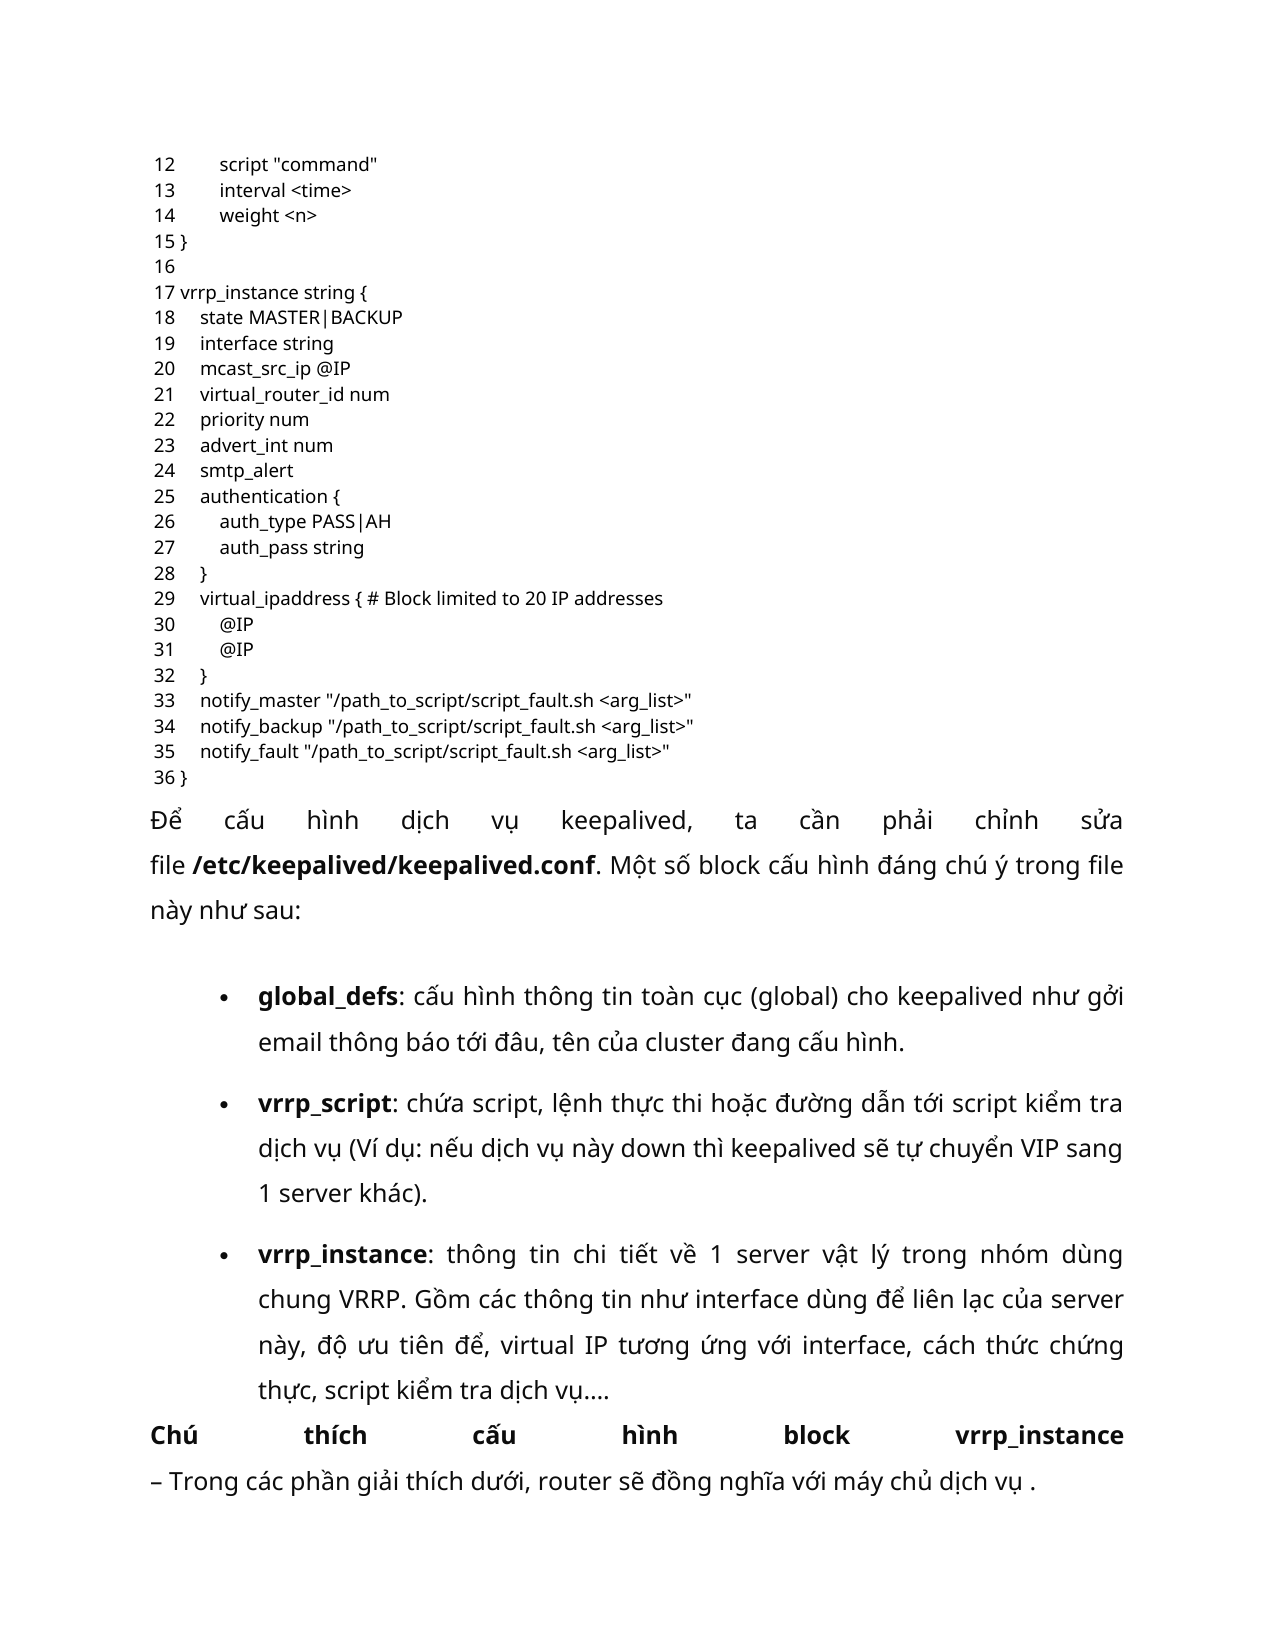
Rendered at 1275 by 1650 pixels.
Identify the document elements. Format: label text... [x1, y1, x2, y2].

list vrrp_script: chứa script, lệnh thực thi hoặc đường dẫn tới script kiểm tra dịch vụ (Ví dụ: nếu dịch vụ này down thì keepalived sẽ tự chuyển VIP sang 1 server khác). [220, 1074, 1125, 1210]
list global_defs: cấu hình thông tin toàn cục (global) cho keepalived như gởi email thông báo tới đâu, tên của cluster đang cấu hình. [220, 968, 1125, 1058]
list vrrp_instance: thông tin chi tiết về 1 server vật lý trong nhóm dùng chung VRRP. Gồm các thông tin như interface dùng để liên lạc của server này, độ ưu tiên để, virtual IP tương ứng với interface, cách thức chứng thực, script kiểm tra dịch vụ…. [220, 1226, 1125, 1407]
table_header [179, 150, 1125, 791]
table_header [150, 150, 179, 791]
text Để cấu hình dịch vụ keepalived, ta cần phải chỉnh sửa file /etc/keepalived/keepalived.conf. Một số block cấu hình đáng chú ý trong file này như sau: [150, 791, 1125, 927]
text Chú thích cấu hình block vrrp_instance – Trong các phần giải thích dưới, router sẽ đồng nghĩa với máy chủ dịch vụ . [150, 1407, 1125, 1497]
